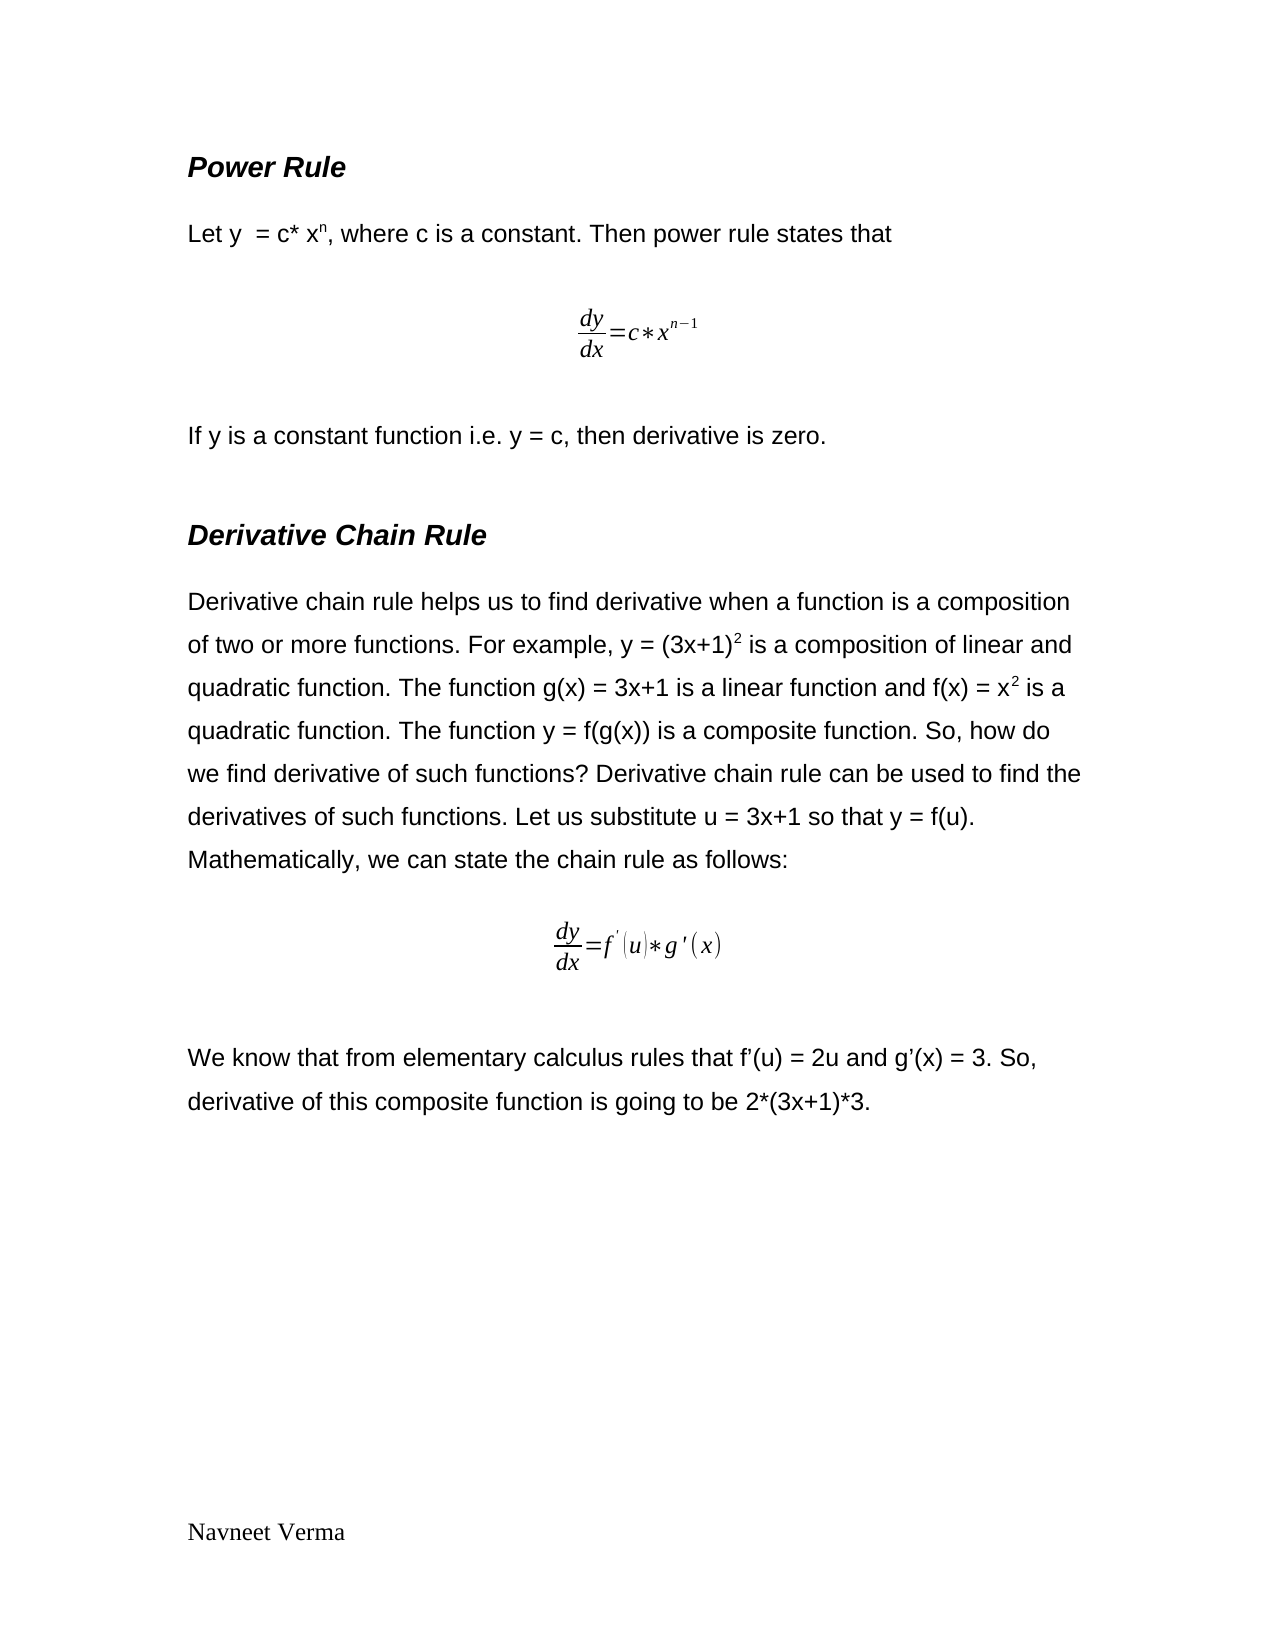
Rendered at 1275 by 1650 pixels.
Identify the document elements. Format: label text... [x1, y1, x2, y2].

text If y is a constant function i.e. y = c, then derivative is zero. [187, 421, 1087, 450]
text Let y = c* xn, where c is a constant. Then power rule states that [187, 218, 1087, 247]
text We know that from elementary calculus rules that f’(u) = 2u and g’(x) = 3. So, derivative of this composite function is going to be 2*(3x+1)*3. [187, 1043, 1087, 1115]
subtitle Power Rule [187, 150, 1087, 183]
subtitle Derivative Chain Rule [187, 518, 1087, 552]
text Derivative chain rule helps us to find derivative when a function is a composition of two or more functions. For example, y = (3x+1)2 is a composition of linear and quadratic function. The function g(x) = 3x+1 is a linear function and f(x) = x2 is a quadratic function. The function y = f(g(x)) is a composite function. So, how do we find derivative of such functions? Derivative chain rule can be used to find the derivatives of such functions. Let us substitute u = 3x+1 so that y = f(u). Mathematically, we can state the chain rule as follows: [187, 587, 1087, 874]
